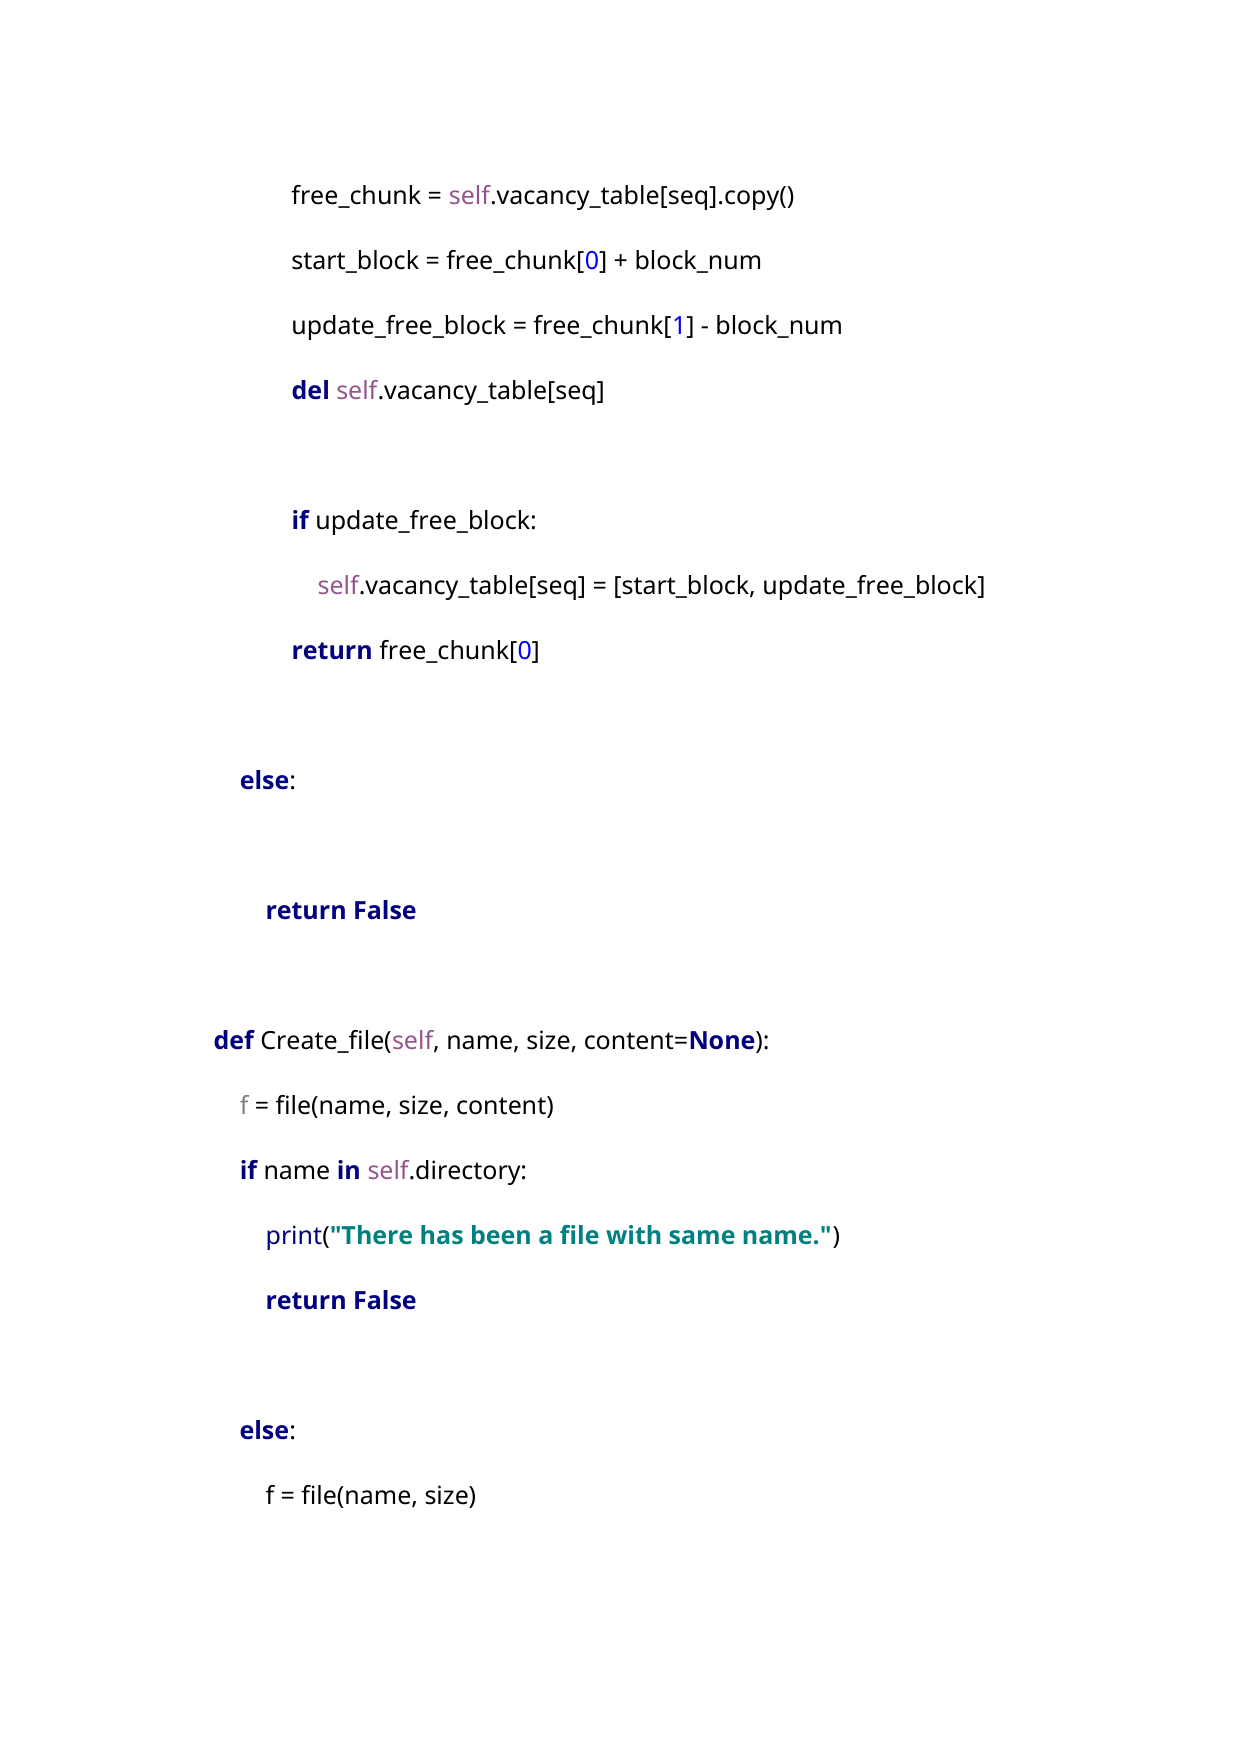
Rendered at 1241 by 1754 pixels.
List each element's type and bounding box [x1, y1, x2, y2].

text [187, 162, 1053, 1527]
